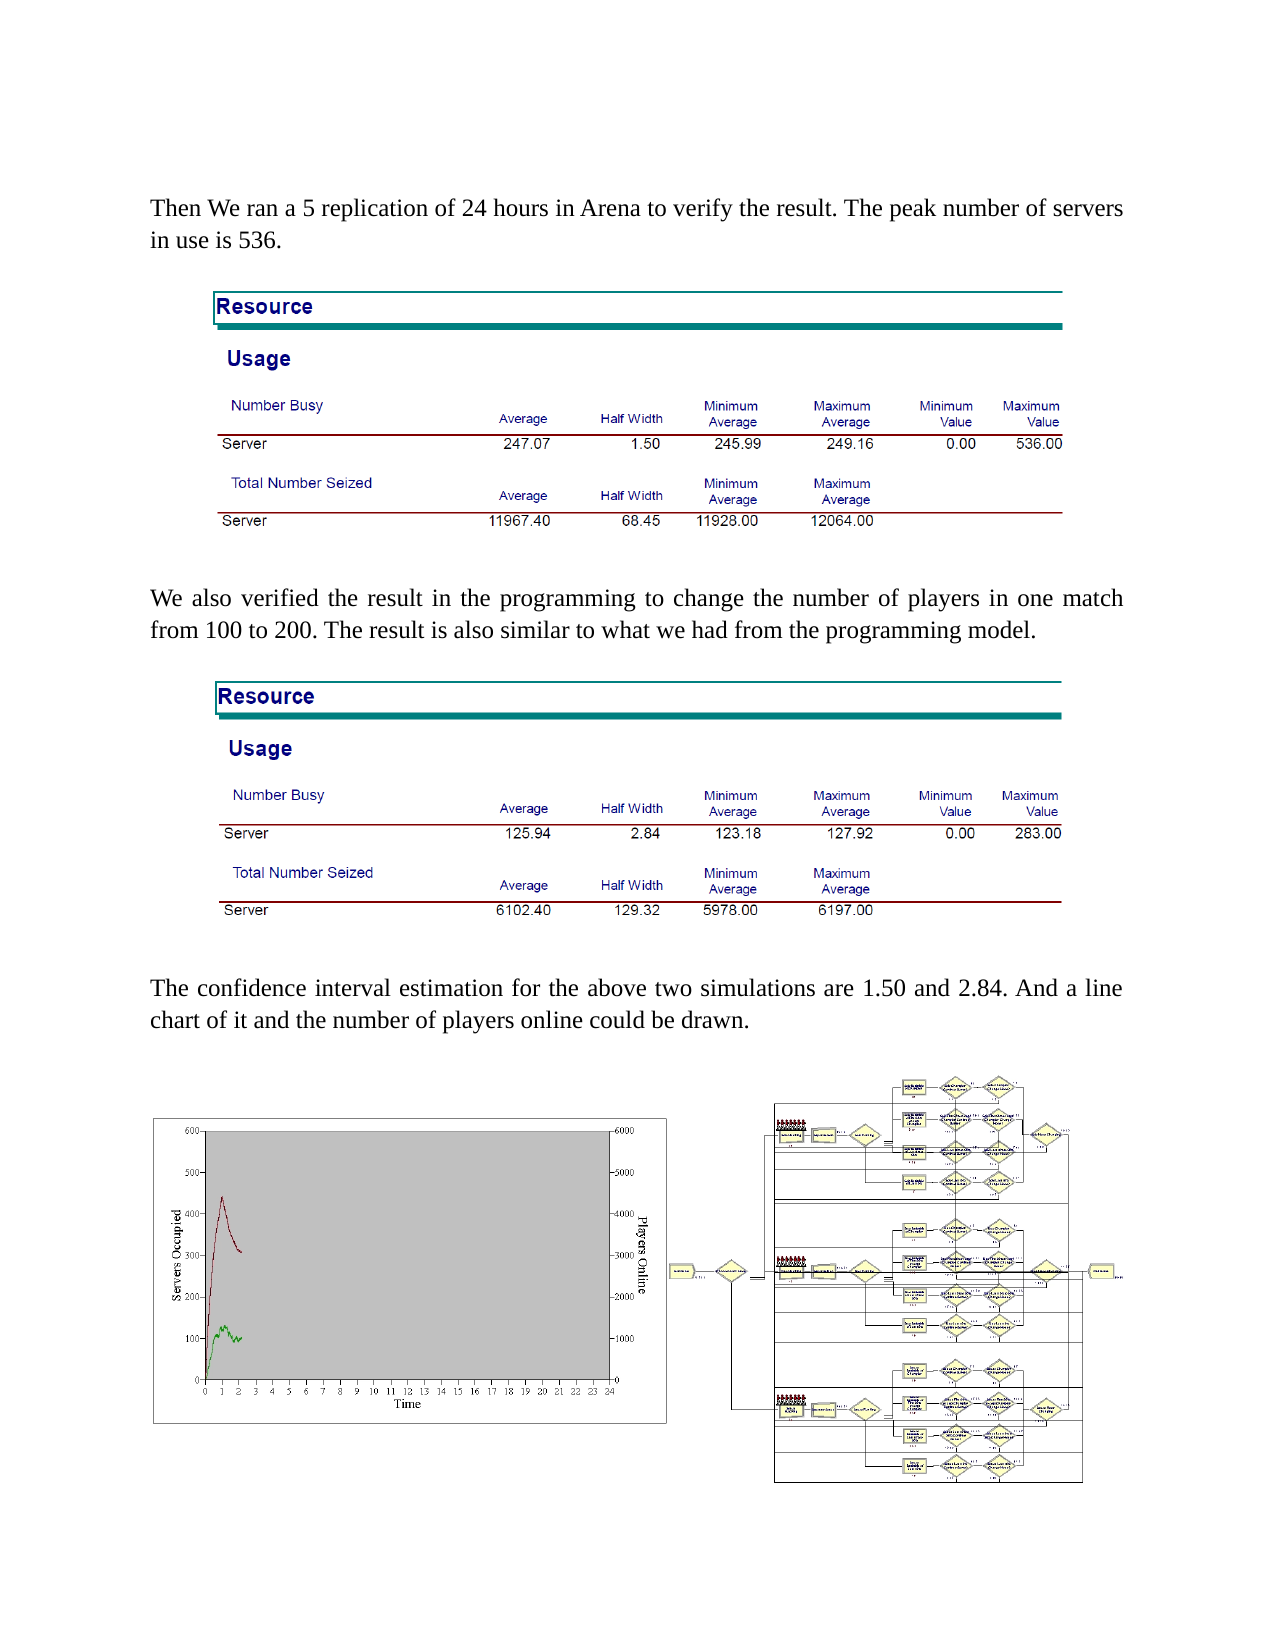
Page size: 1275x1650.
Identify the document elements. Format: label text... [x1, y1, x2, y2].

text The confidence interval estimation for the above two simulations are 1.50 and 2.84. And a line chart of it and the number of players online could be drawn. [150, 971, 1125, 1036]
text We also verified the result in the programming to change the number of players in one match from 100 to 200. The result is also similar to what we had from the programming model. [150, 581, 1125, 646]
picture [150, 1068, 1125, 1485]
text Then We ran a 5 replication of 24 hours in Arena to verify the result. The peak number of servers in use is 536. [150, 191, 1125, 256]
